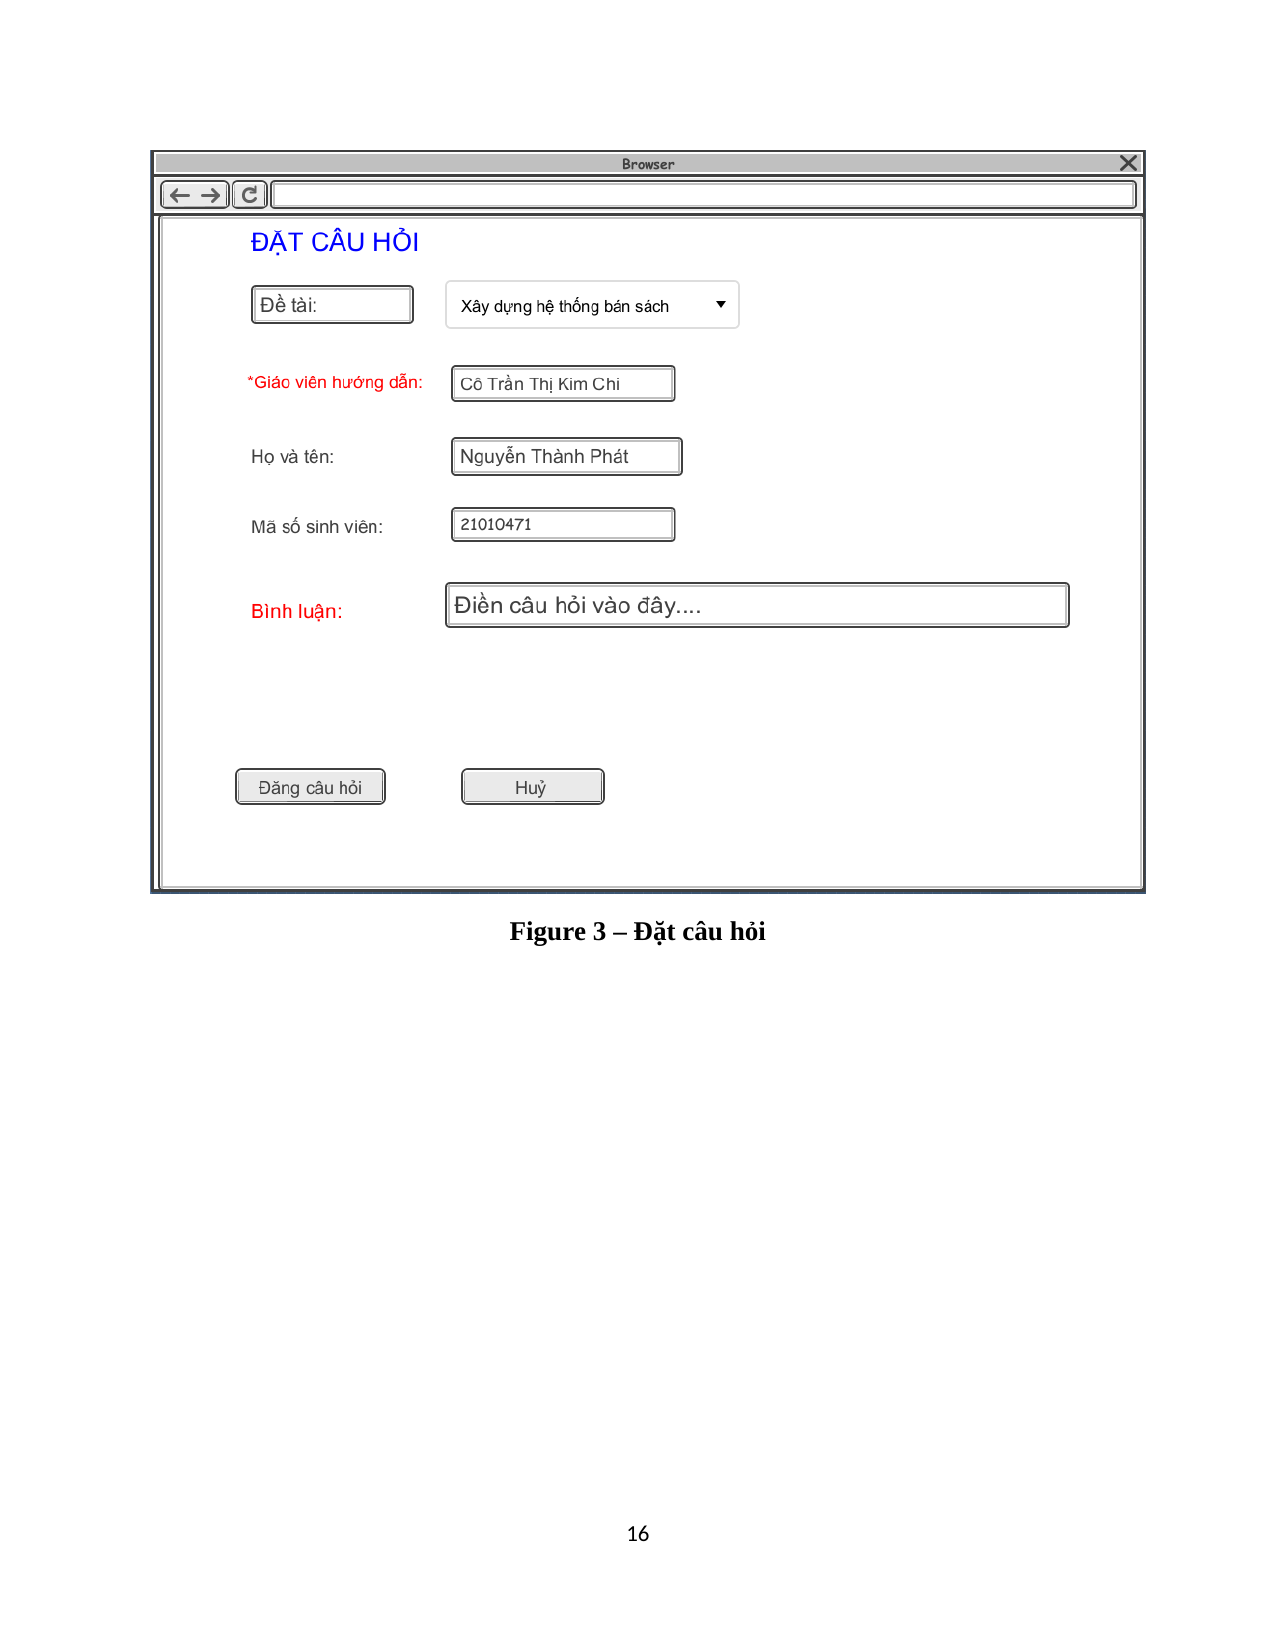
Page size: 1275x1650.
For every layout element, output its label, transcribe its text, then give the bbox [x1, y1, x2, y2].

text Figure 3 – Đặt câu hỏi [150, 915, 1125, 946]
picture [150, 150, 1146, 894]
